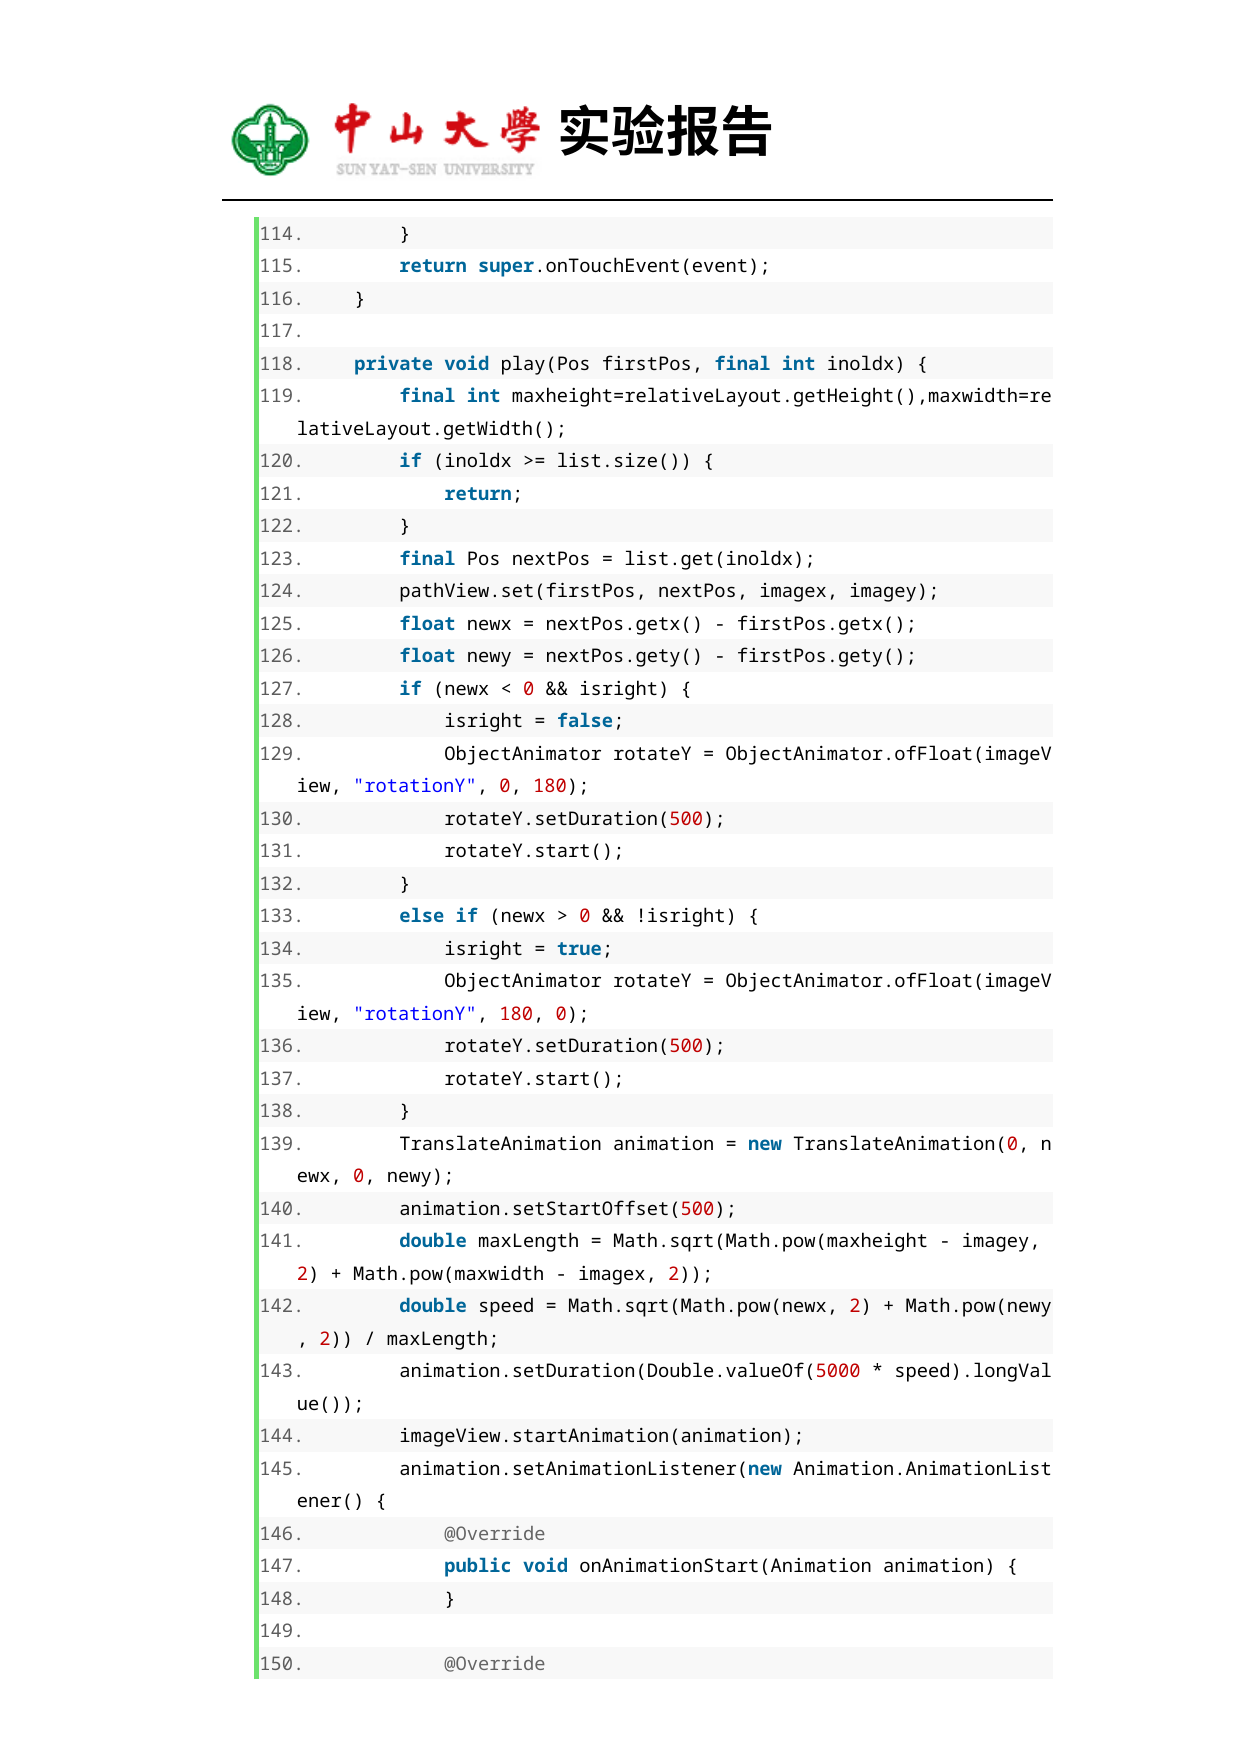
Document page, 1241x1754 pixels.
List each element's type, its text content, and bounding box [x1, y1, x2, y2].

list imageView.startAnimation(animation); [259, 1419, 1053, 1452]
list } [259, 509, 1053, 542]
list public void onAnimationStart(Animation animation) { [259, 1549, 1053, 1582]
list TranslateAnimation animation = new TranslateAnimation(0, newx, 0, newy); [259, 1127, 1053, 1192]
list else if (newx > 0 && !isright) { [259, 899, 1053, 932]
list return super.onTouchEvent(event); [259, 249, 1053, 282]
list ObjectAnimator rotateY = ObjectAnimator.ofFloat(imageView, "rotationY", 180, 0); [259, 964, 1053, 1029]
list } [259, 1094, 1053, 1127]
list } [259, 282, 1053, 314]
list ObjectAnimator rotateY = ObjectAnimator.ofFloat(imageView, "rotationY", 0, 180); [259, 737, 1053, 802]
list isright = true; [259, 932, 1053, 964]
list } [259, 867, 1053, 899]
list animation.setStartOffset(500); [259, 1192, 1053, 1224]
list return; [259, 477, 1053, 509]
list rotateY.setDuration(500); [259, 1029, 1053, 1062]
list float newx = nextPos.getx() - firstPos.getx(); [259, 607, 1053, 639]
list double maxLength = Math.sqrt(Math.pow(maxheight - imagey, 2) + Math.pow(maxwidth - imagex, 2)); [259, 1224, 1053, 1289]
list } [259, 1582, 1053, 1614]
list isright = false; [259, 704, 1053, 737]
list rotateY.start(); [259, 834, 1053, 867]
list animation.setDuration(Double.valueOf(5000 * speed).longValue()); [259, 1354, 1053, 1419]
list @Override [259, 1647, 1053, 1679]
list private void play(Pos firstPos, final int inoldx) { [259, 347, 1053, 379]
list rotateY.setDuration(500); [259, 802, 1053, 834]
list @Override [259, 1517, 1053, 1549]
list double speed = Math.sqrt(Math.pow(newx, 2) + Math.pow(newy, 2)) / maxLength; [259, 1289, 1053, 1354]
list if (inoldx >= list.size()) { [259, 444, 1053, 477]
list float newy = nextPos.gety() - firstPos.gety(); [259, 639, 1053, 672]
list if (newx < 0 && isright) { [259, 672, 1053, 704]
list final Pos nextPos = list.get(inoldx); [259, 542, 1053, 574]
list animation.setAnimationListener(new Animation.AnimationListener() { [259, 1452, 1053, 1517]
list final int maxheight=relativeLayout.getHeight(),maxwidth=relativeLayout.getWidth(); [259, 379, 1053, 444]
list pathView.set(firstPos, nextPos, imagex, imagey); [259, 574, 1053, 607]
picture [221, 98, 543, 182]
list rotateY.start(); [259, 1062, 1053, 1094]
list } [259, 217, 1053, 249]
